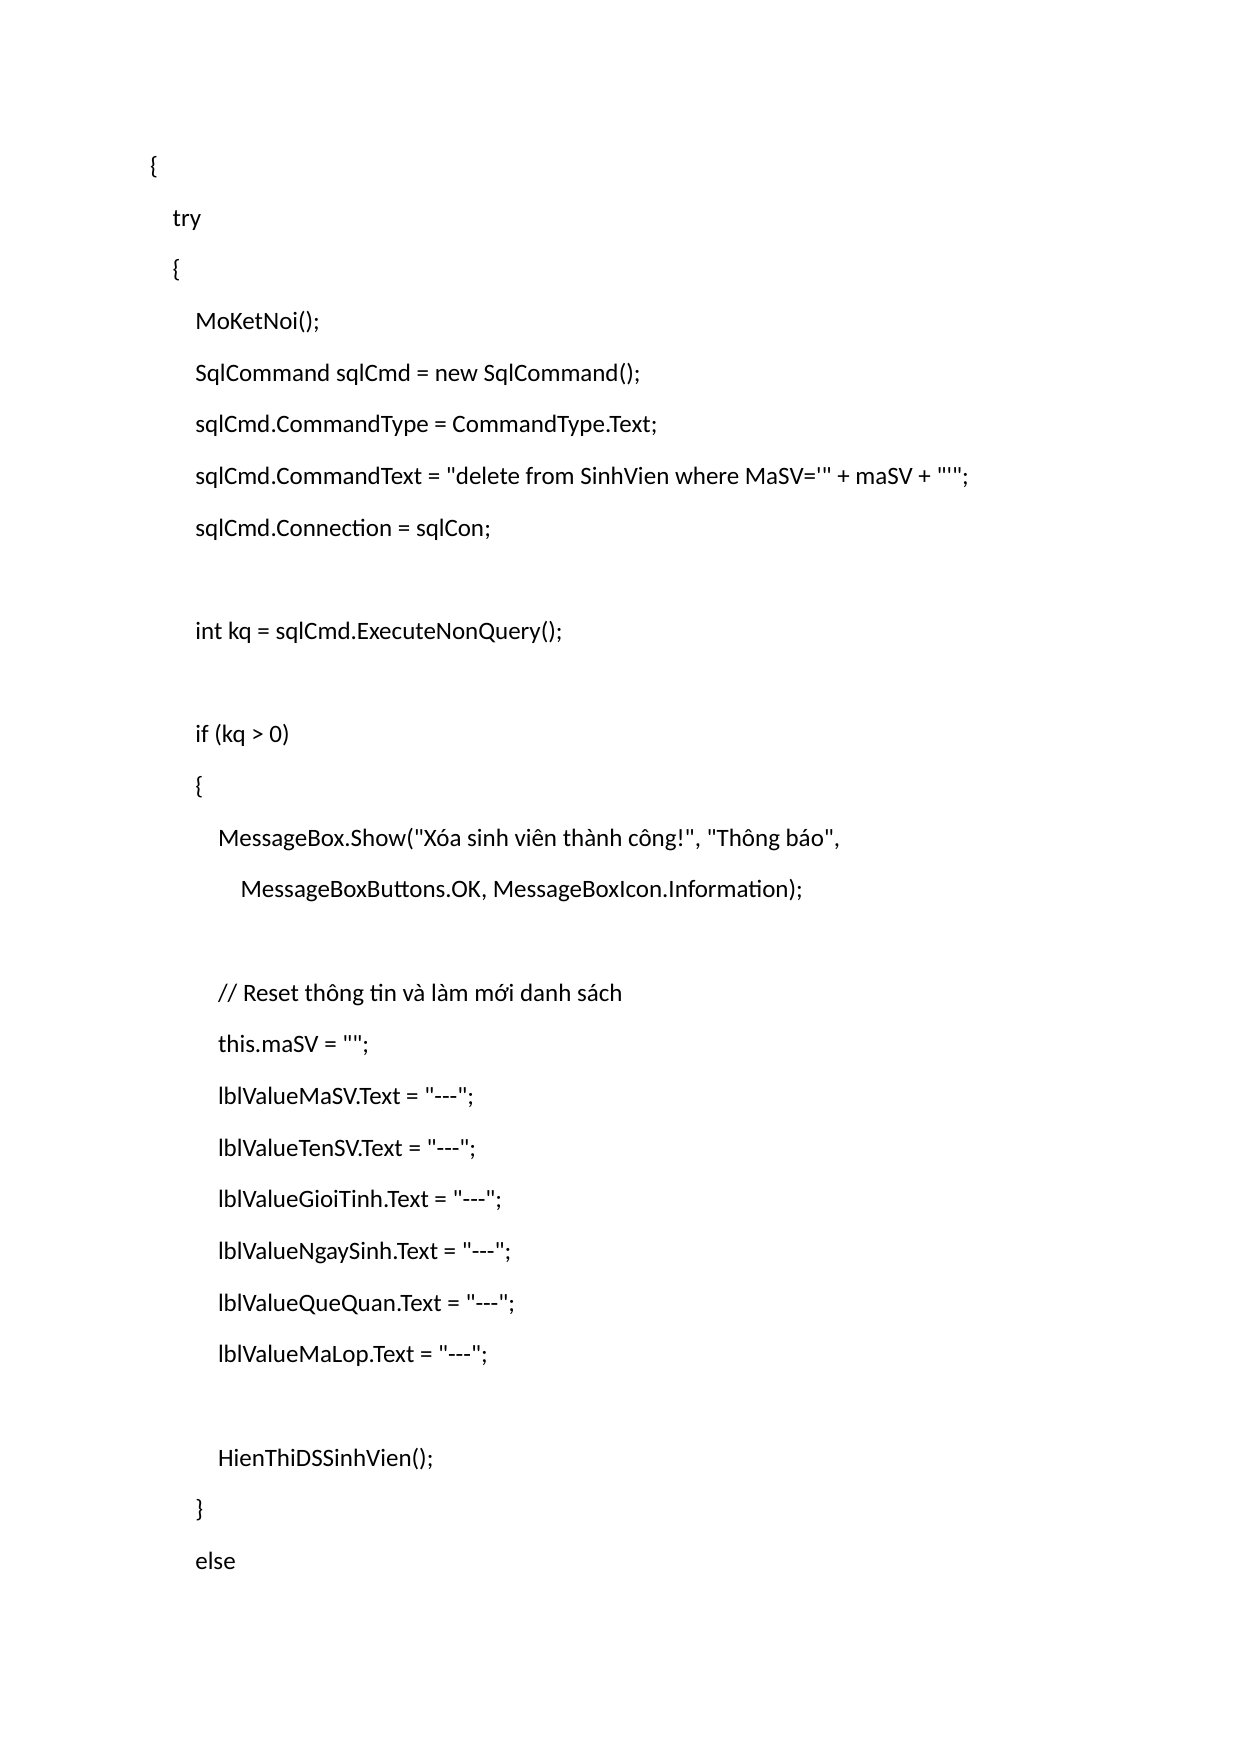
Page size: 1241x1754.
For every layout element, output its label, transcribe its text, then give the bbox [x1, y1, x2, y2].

text SqlCommand sqlCmd = new SqlCommand(); [150, 357, 1090, 387]
text lblValueGioiTinh.Text = "---"; [150, 1183, 1090, 1214]
text try [150, 202, 1090, 232]
text MoKetNoi(); [150, 305, 1090, 336]
text MessageBoxButtons.OK, MessageBoxIcon.Information); [150, 873, 1090, 904]
text lblValueQueQuan.Text = "---"; [150, 1287, 1090, 1317]
text sqlCmd.CommandText = "delete from SinhVien where MaSV='" + maSV + "'"; [150, 460, 1090, 491]
text lblValueMaLop.Text = "---"; [150, 1338, 1090, 1369]
text lblValueNgaySinh.Text = "---"; [150, 1235, 1090, 1266]
text { [150, 770, 1090, 801]
text int kq = sqlCmd.ExecuteNonQuery(); [150, 615, 1090, 646]
text { [150, 253, 1090, 284]
text this.maSV = ""; [150, 1028, 1090, 1059]
text if (kq > 0) [150, 718, 1090, 749]
text MessageBox.Show("Xóa sinh viên thành công!", "Thông báo", [150, 822, 1090, 852]
text lblValueTenSV.Text = "---"; [150, 1132, 1090, 1162]
text sqlCmd.Connection = sqlCon; [150, 512, 1090, 542]
text { [150, 150, 1090, 181]
text } [150, 1493, 1090, 1524]
text sqlCmd.CommandType = CommandType.Text; [150, 408, 1090, 439]
text HienThiDSSinhVien(); [150, 1442, 1090, 1472]
text // Reset thông tin và làm mới danh sách [150, 977, 1090, 1007]
text else [150, 1545, 1090, 1576]
text lblValueMaSV.Text = "---"; [150, 1080, 1090, 1111]
